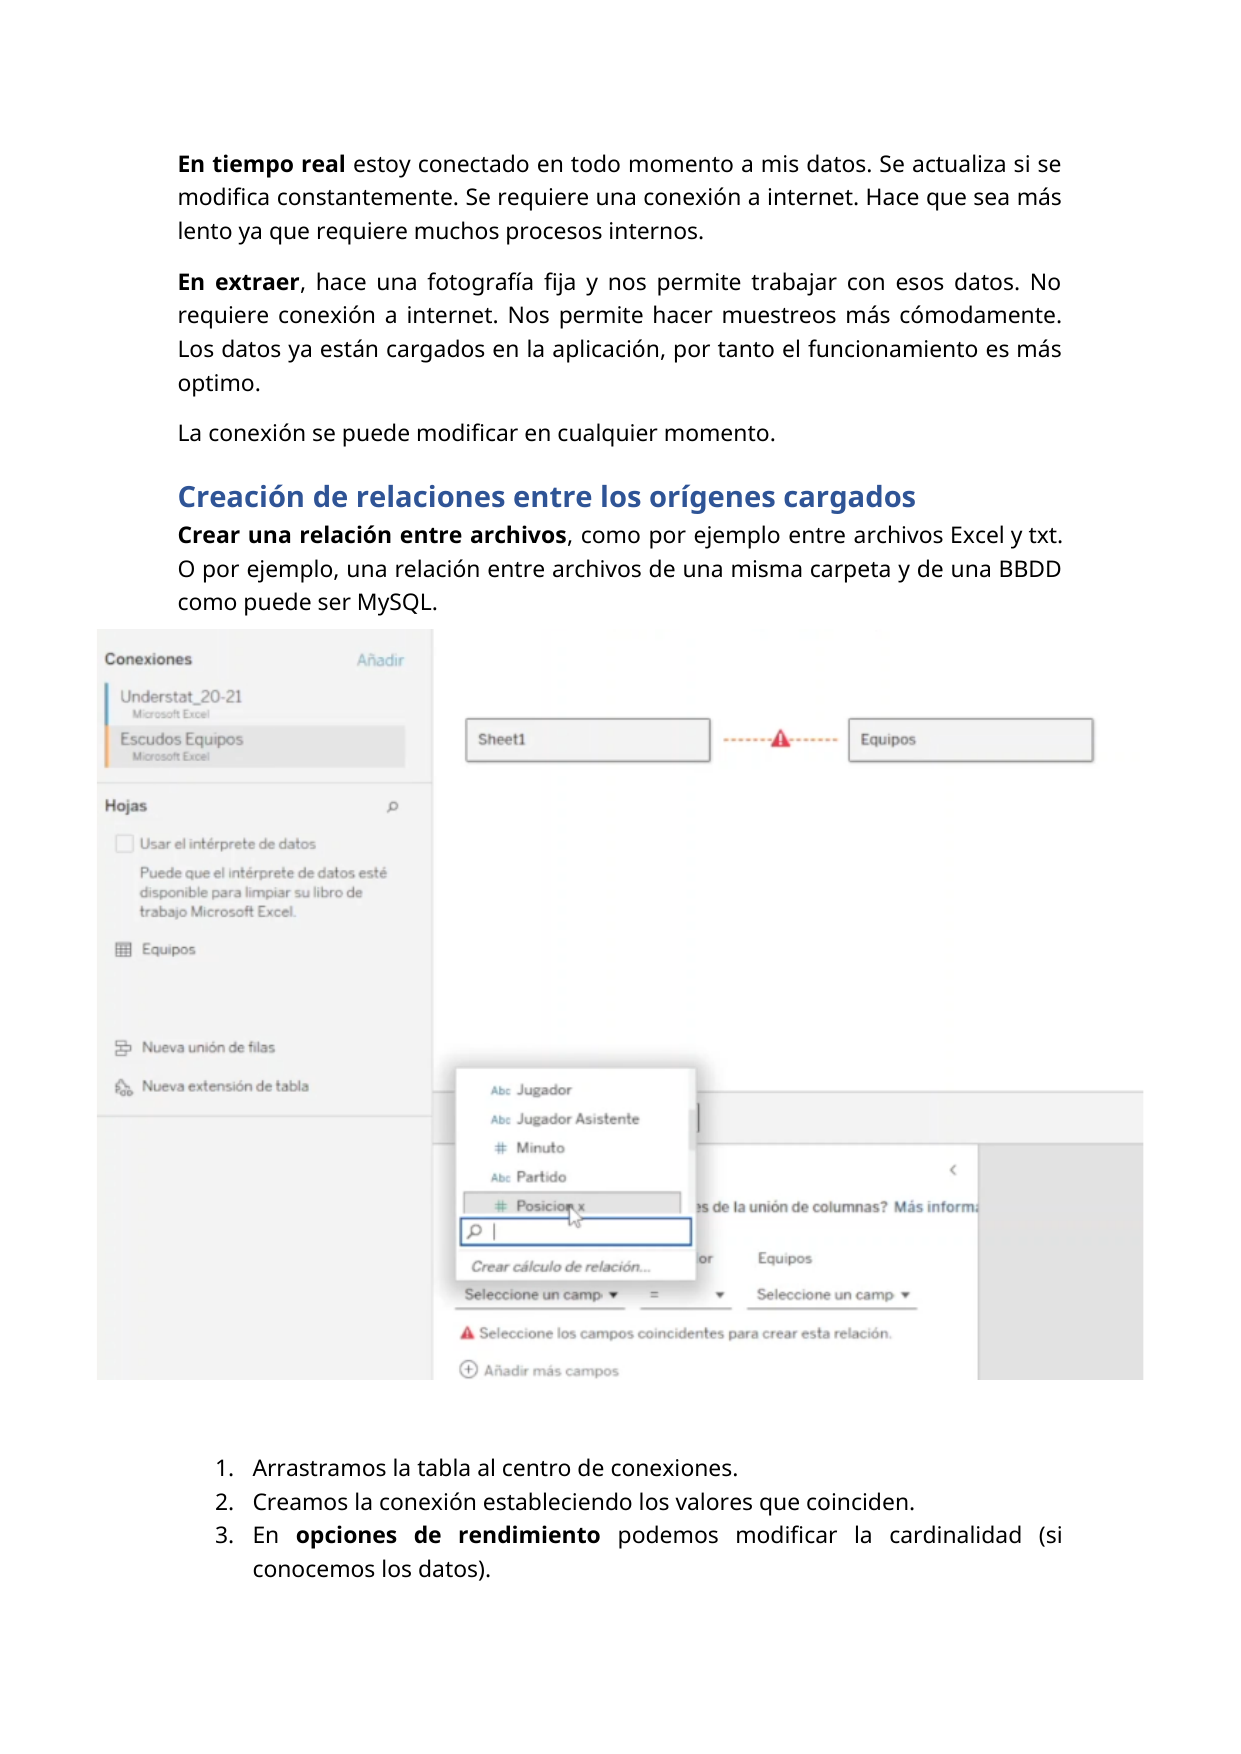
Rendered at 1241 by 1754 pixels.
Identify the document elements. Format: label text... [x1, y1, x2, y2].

text La conexión se puede modificar en cualquier momento. [177, 417, 1063, 448]
list Arrastramos la tabla al centro de conexiones. [215, 1452, 1063, 1483]
list Creamos la conexión estableciendo los valores que coinciden. [215, 1486, 1063, 1517]
text En extraer, hace una fotografía fija y nos permite trabajar con esos datos. No requiere conexión a internet. Nos permite hacer muestreos más cómodamente. Los datos ya están cargados en la aplicación, por tanto el funcionamiento es más optimo. [177, 266, 1063, 398]
subtitle Creación de relaciones entre los orígenes cargados [177, 476, 1063, 516]
picture [96, 629, 1144, 1380]
list En opciones de rendimiento podemos modificar la cardinalidad (si conocemos los datos). [215, 1519, 1063, 1584]
text En tiempo real estoy conectado en todo momento a mis datos. Se actualiza si se modifica constantemente. Se requiere una conexión a internet. Hace que sea más lento ya que requiere muchos procesos internos. [177, 148, 1063, 246]
text Crear una relación entre archivos, como por ejemplo entre archivos Excel y txt. O por ejemplo, una relación entre archivos de una misma carpeta y de una BBDD como puede ser MySQL. [177, 519, 1063, 617]
